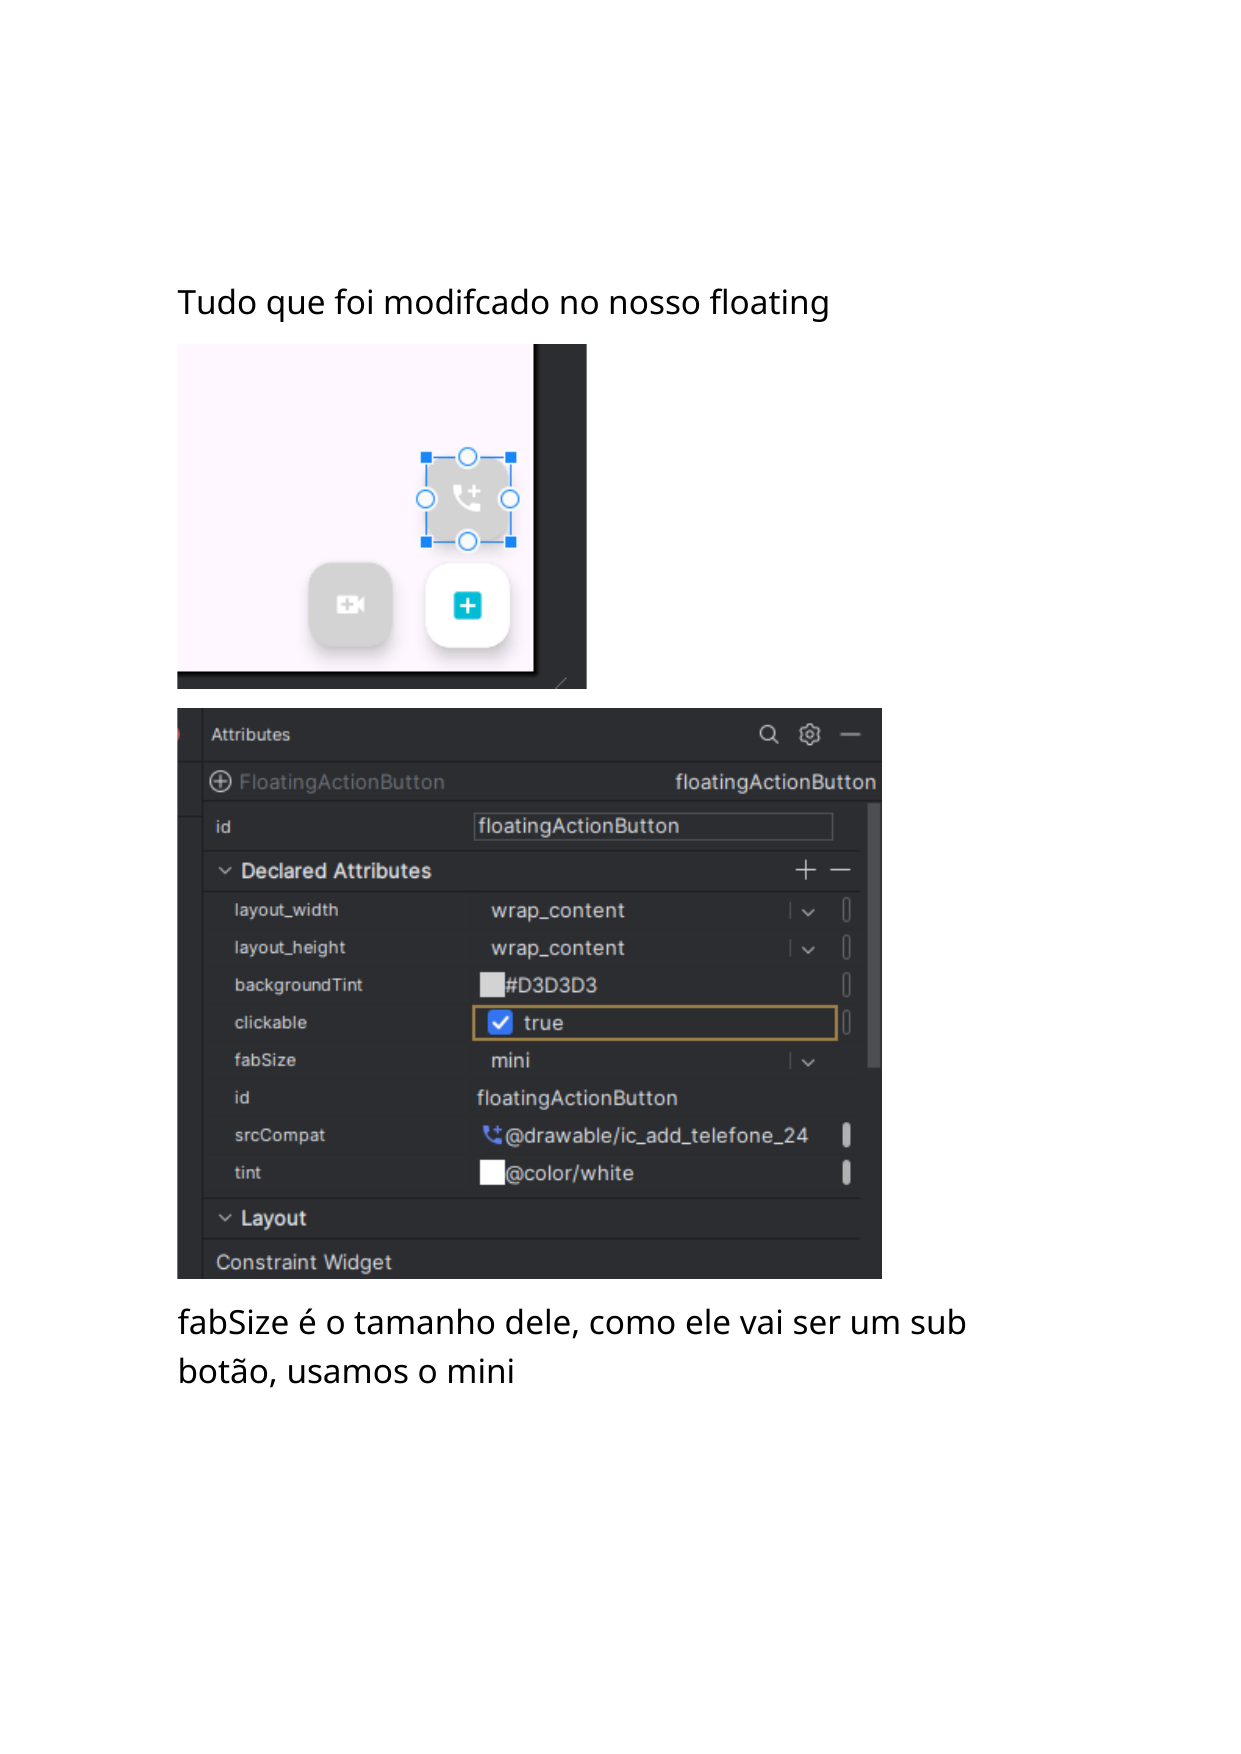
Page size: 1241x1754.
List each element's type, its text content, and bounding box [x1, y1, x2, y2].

picture [177, 708, 882, 1279]
text Tudo que foi modifcado no nosso floating [177, 279, 1063, 324]
text fabSize é o tamanho dele, como ele vai ser um sub botão, usamos o mini [177, 1299, 1063, 1393]
picture [177, 344, 587, 689]
